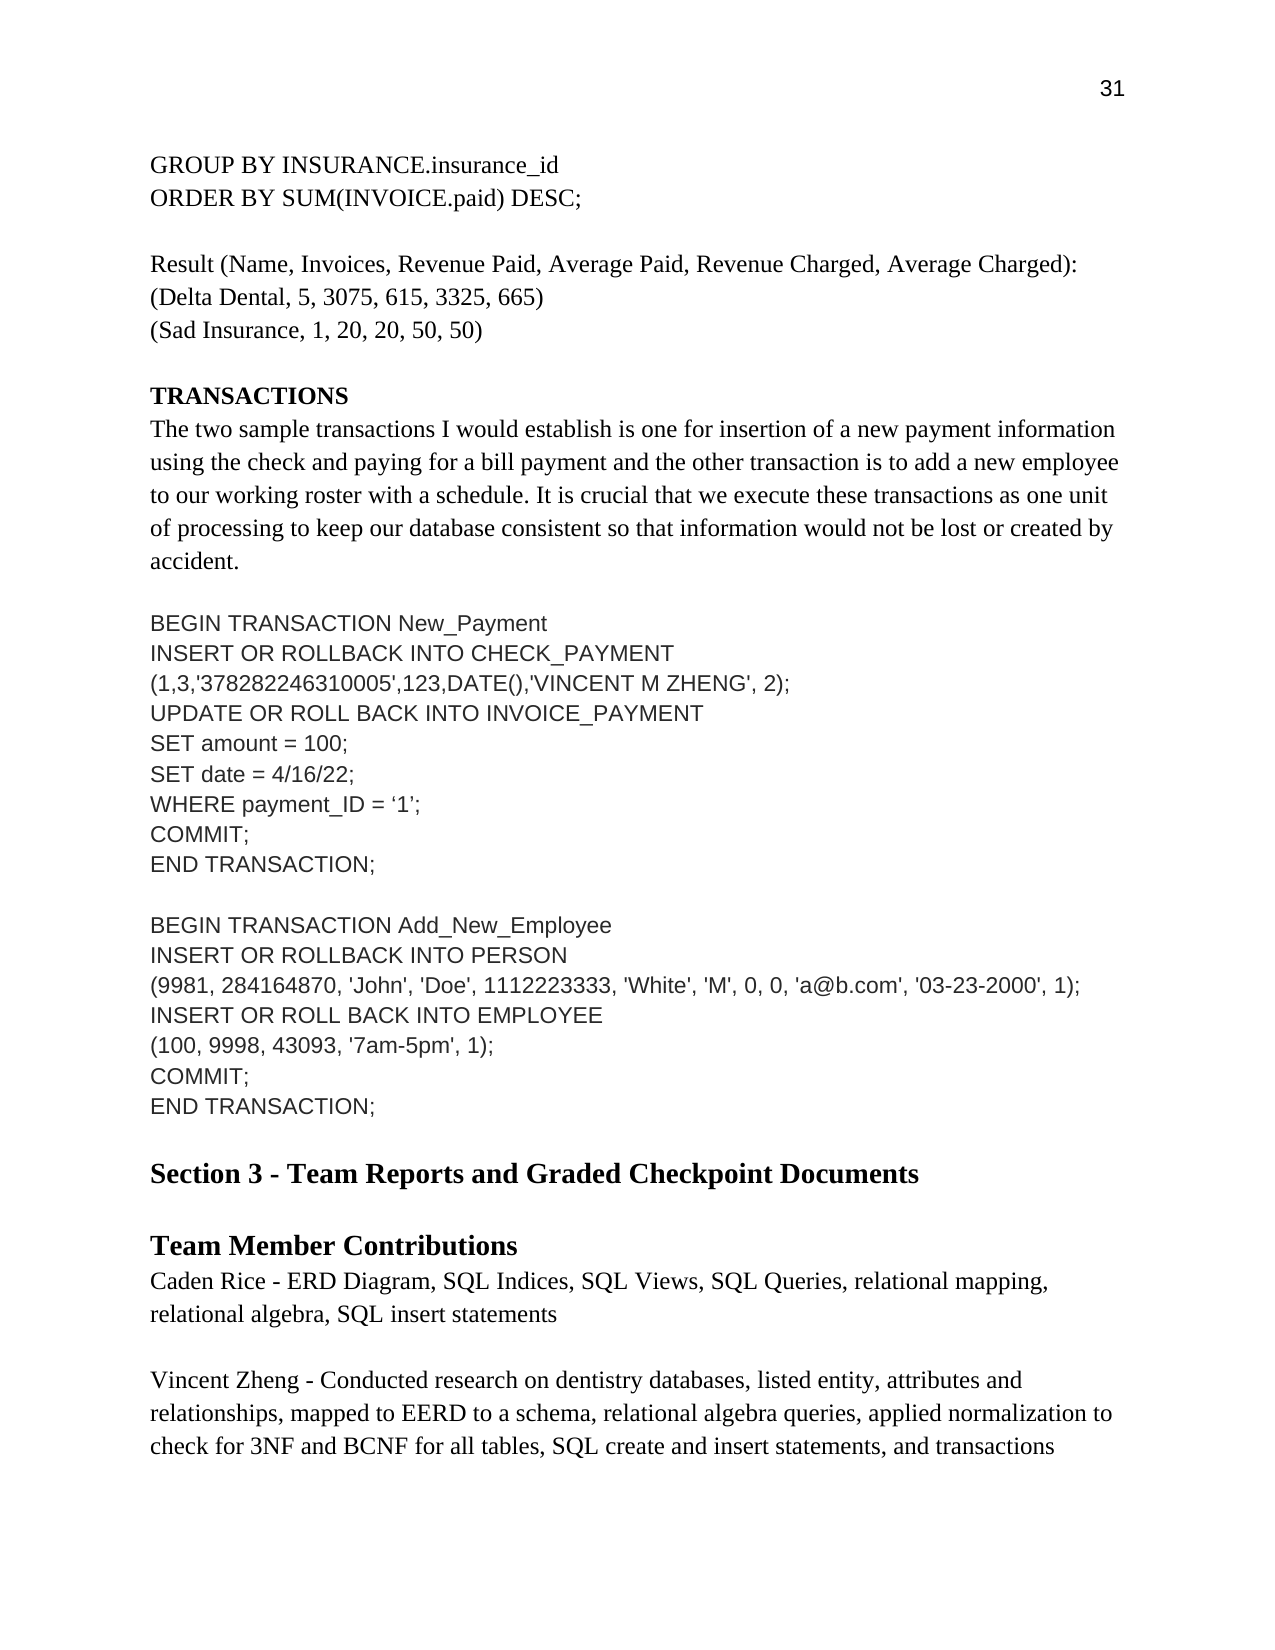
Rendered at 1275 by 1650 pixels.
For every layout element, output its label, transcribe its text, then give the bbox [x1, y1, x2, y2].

text SET amount = 100; [150, 730, 1125, 757]
text WHERE payment_ID = ‘1’; [150, 791, 1125, 817]
text Vincent Zheng - Conducted research on dentistry databases, listed entity, attributes and relationships, mapped to EERD to a schema, relational algebra queries, applied normalization to check for 3NF and BCNF for all tables, SQL create and insert statements, and transactions [150, 1365, 1125, 1460]
text COMMIT; [150, 821, 1125, 847]
text COMMIT; [150, 1063, 1125, 1089]
text END TRANSACTION; [150, 1093, 1125, 1119]
text SET date = 4/16/22; [150, 761, 1125, 787]
text TRANSACTIONS [150, 381, 1125, 410]
text Team Member Contributions [150, 1228, 1125, 1261]
text Caden Rice - ERD Diagram, SQL Indices, SQL Views, SQL Queries, relational mapping, relational algebra, SQL insert statements [150, 1266, 1125, 1328]
text Section 3 - Team Reports and Graded Checkpoint Documents [150, 1156, 1125, 1189]
text (Delta Dental, 5, 3075, 615, 3325, 665) [150, 282, 1125, 311]
text (Sad Insurance, 1, 20, 20, 50, 50) [150, 315, 1125, 344]
text UPDATE OR ROLL BACK INTO INVOICE_PAYMENT [150, 700, 1125, 726]
text ORDER BY SUM(INVOICE.paid) DESC; [150, 183, 1125, 212]
text INSERT OR ROLLBACK INTO PERSON [150, 942, 1125, 968]
text (9981, 284164870, 'John', 'Doe', 1112223333, 'White', 'M', 0, 0, 'a@b.com', '03-23-2000', 1); [150, 972, 1125, 998]
text Result (Name, Invoices, Revenue Paid, Average Paid, Revenue Charged, Average Charged): [150, 249, 1125, 278]
text GROUP BY INSURANCE.insurance_id [150, 150, 1125, 179]
text END TRANSACTION; [150, 851, 1125, 877]
text INSERT OR ROLLBACK INTO CHECK_PAYMENT (1,3,'378282246310005',123,DATE(),'VINCENT M ZHENG', 2); [150, 640, 1125, 696]
text BEGIN TRANSACTION New_Payment [150, 609, 1125, 636]
text BEGIN TRANSACTION Add_New_Employee [150, 912, 1125, 938]
text The two sample transactions I would establish is one for insertion of a new payment information using the check and paying for a bill payment and the other transaction is to add a new employee to our working roster with a schedule. It is crucial that we execute these transactions as one unit of processing to keep our database consistent so that information would not be lost or created by accident. [150, 414, 1125, 575]
text INSERT OR ROLL BACK INTO EMPLOYEE (100, 9998, 43093, '7am-5pm', 1); [150, 1002, 1125, 1059]
